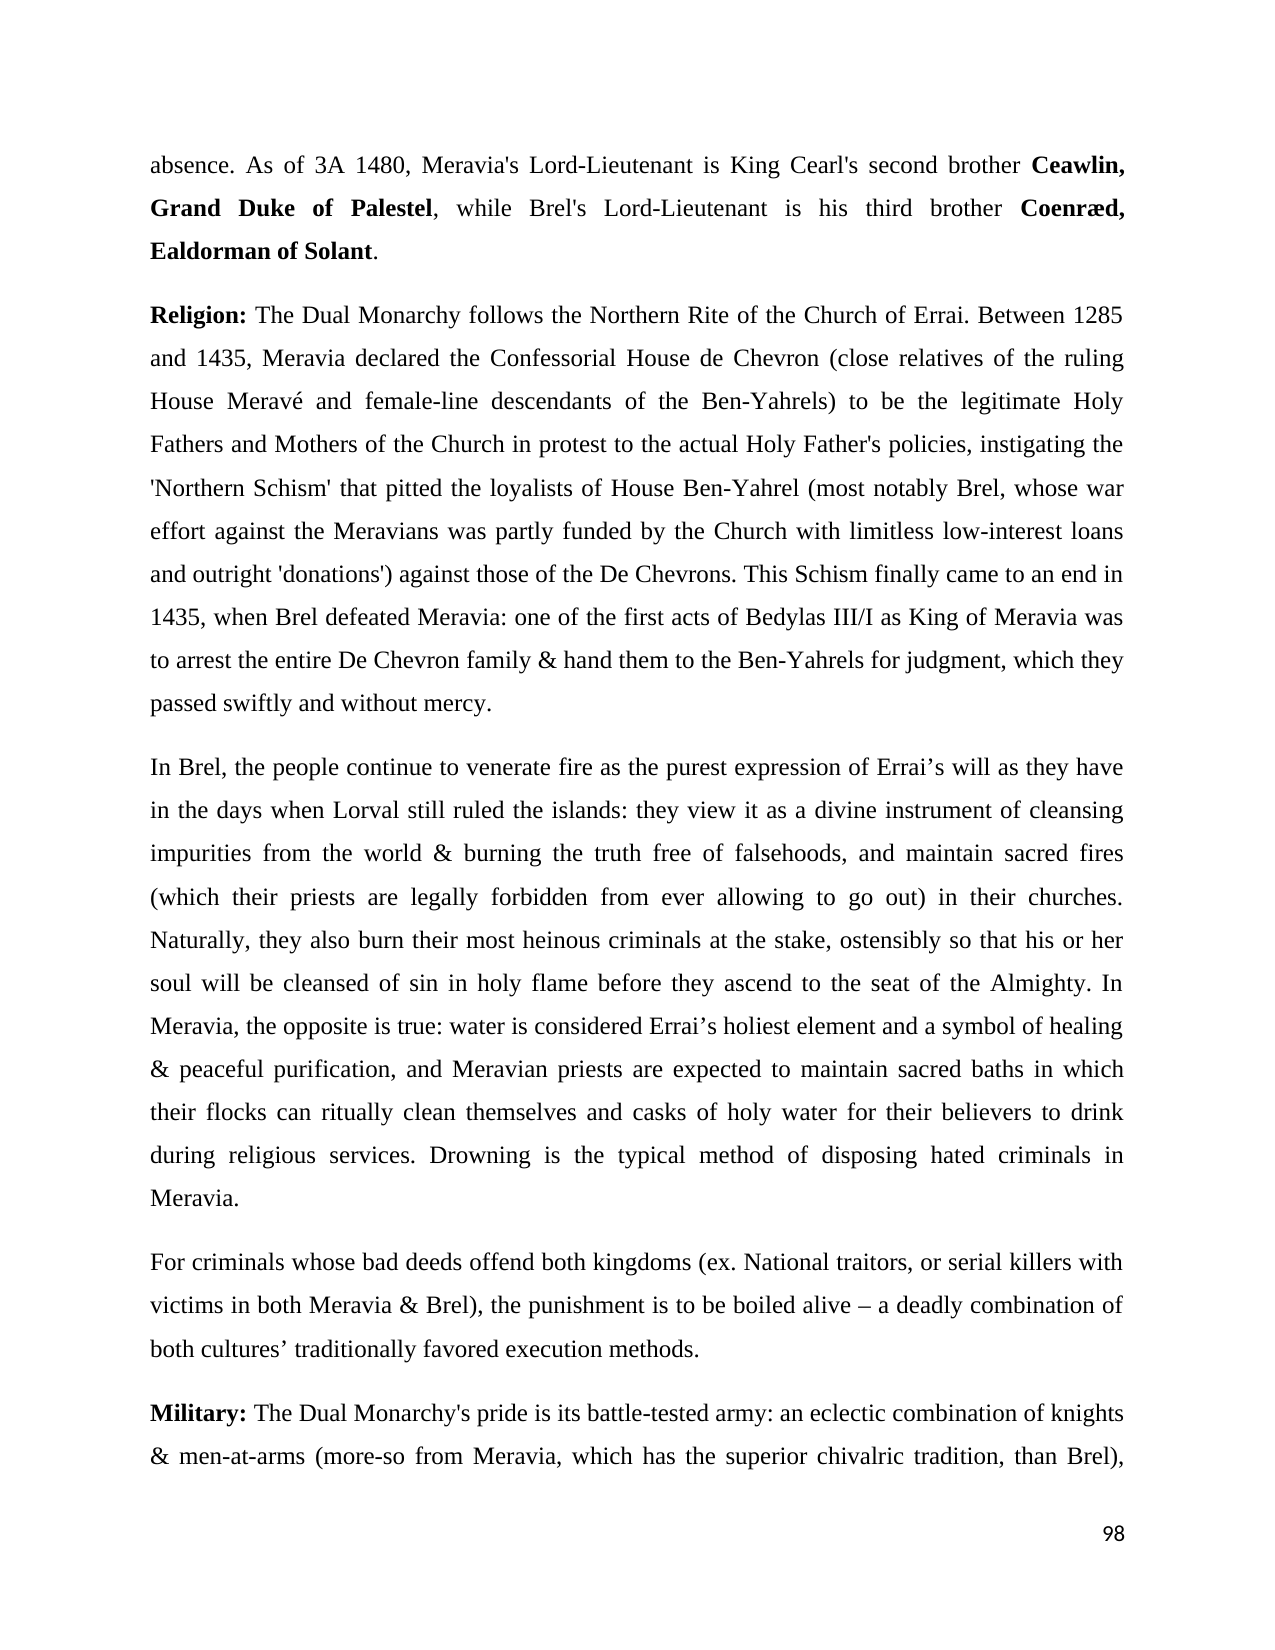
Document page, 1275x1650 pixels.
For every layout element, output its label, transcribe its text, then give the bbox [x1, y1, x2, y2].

text For criminals whose bad deeds offend both kingdoms (ex. National traitors, or serial killers with victims in both Meravia & Brel), the punishment is to be boiled alive – a deadly combination of both cultures’ traditionally favored execution methods. [150, 1247, 1125, 1362]
text Religion: The Dual Monarchy follows the Northern Rite of the Church of Errai. Between 1285 and 1435, Meravia declared the Confessorial House de Chevron (close relatives of the ruling House Meravé and female-line descendants of the Ben-Yahrels) to be the legitimate Holy Fathers and Mothers of the Church in protest to the actual Holy Father's policies, instigating the 'Northern Schism' that pitted the loyalists of House Ben-Yahrel (most notably Brel, whose war effort against the Meravians was partly funded by the Church with limitless low-interest loans and outright 'donations') against those of the De Chevrons. This Schism finally came to an end in 1435, when Brel defeated Meravia: one of the first acts of Bedylas III/I as King of Meravia was to arrest the entire De Chevron family & hand them to the Ben-Yahrels for judgment, which they passed swiftly and without mercy. [150, 300, 1125, 717]
